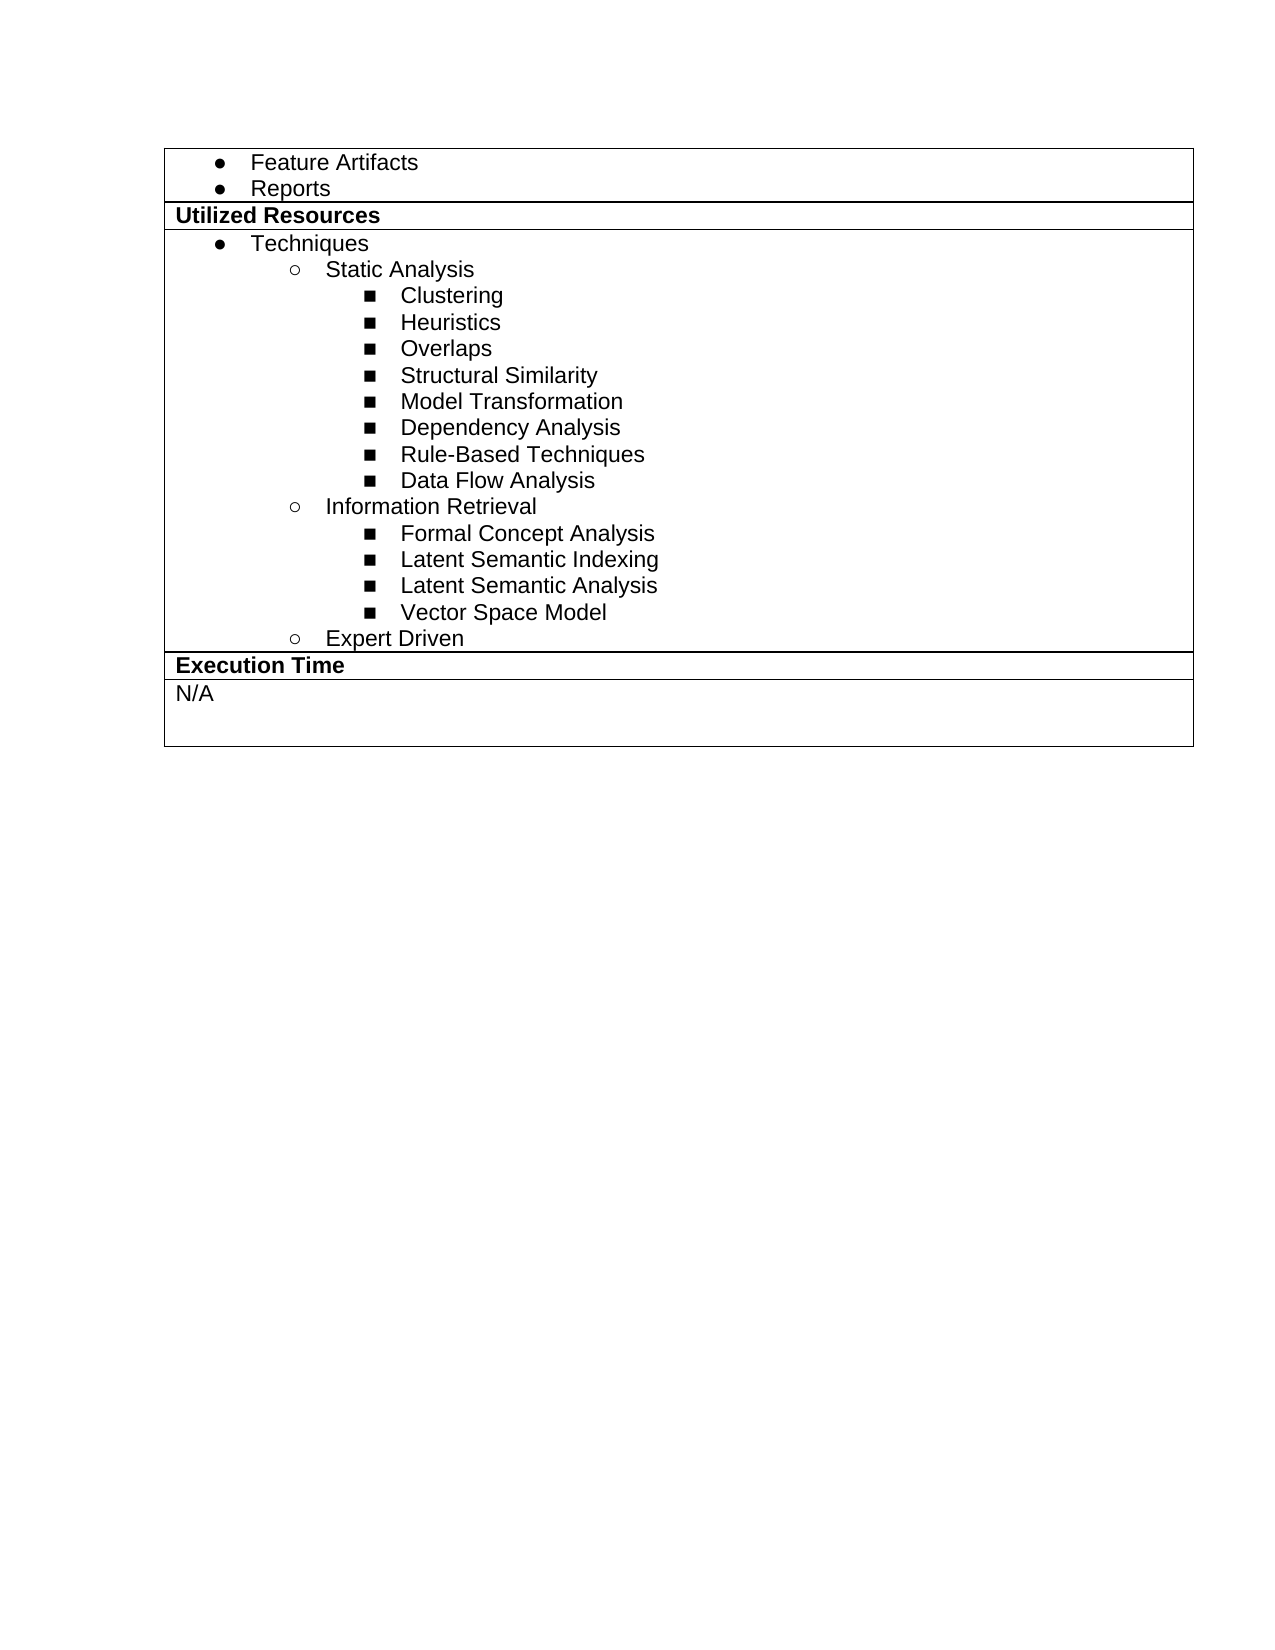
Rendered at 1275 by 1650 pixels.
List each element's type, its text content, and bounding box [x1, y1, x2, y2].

table_cell Utilized Resources [165, 203, 1193, 229]
table_cell Techniques Static Analysis Clustering Heuristics Overlaps Structural Similarity Model Transformation Dependency Analysis Rule-Based Techniques Data Flow Analysis Information Retrieval Formal Concept Analysis Latent Semantic Indexing Latent Semantic Analysis Vector Space Model Expert Driven [165, 230, 1193, 651]
table_cell N/A [165, 680, 1193, 746]
table_cell Execution Time [165, 653, 1193, 679]
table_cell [165, 149, 1193, 201]
